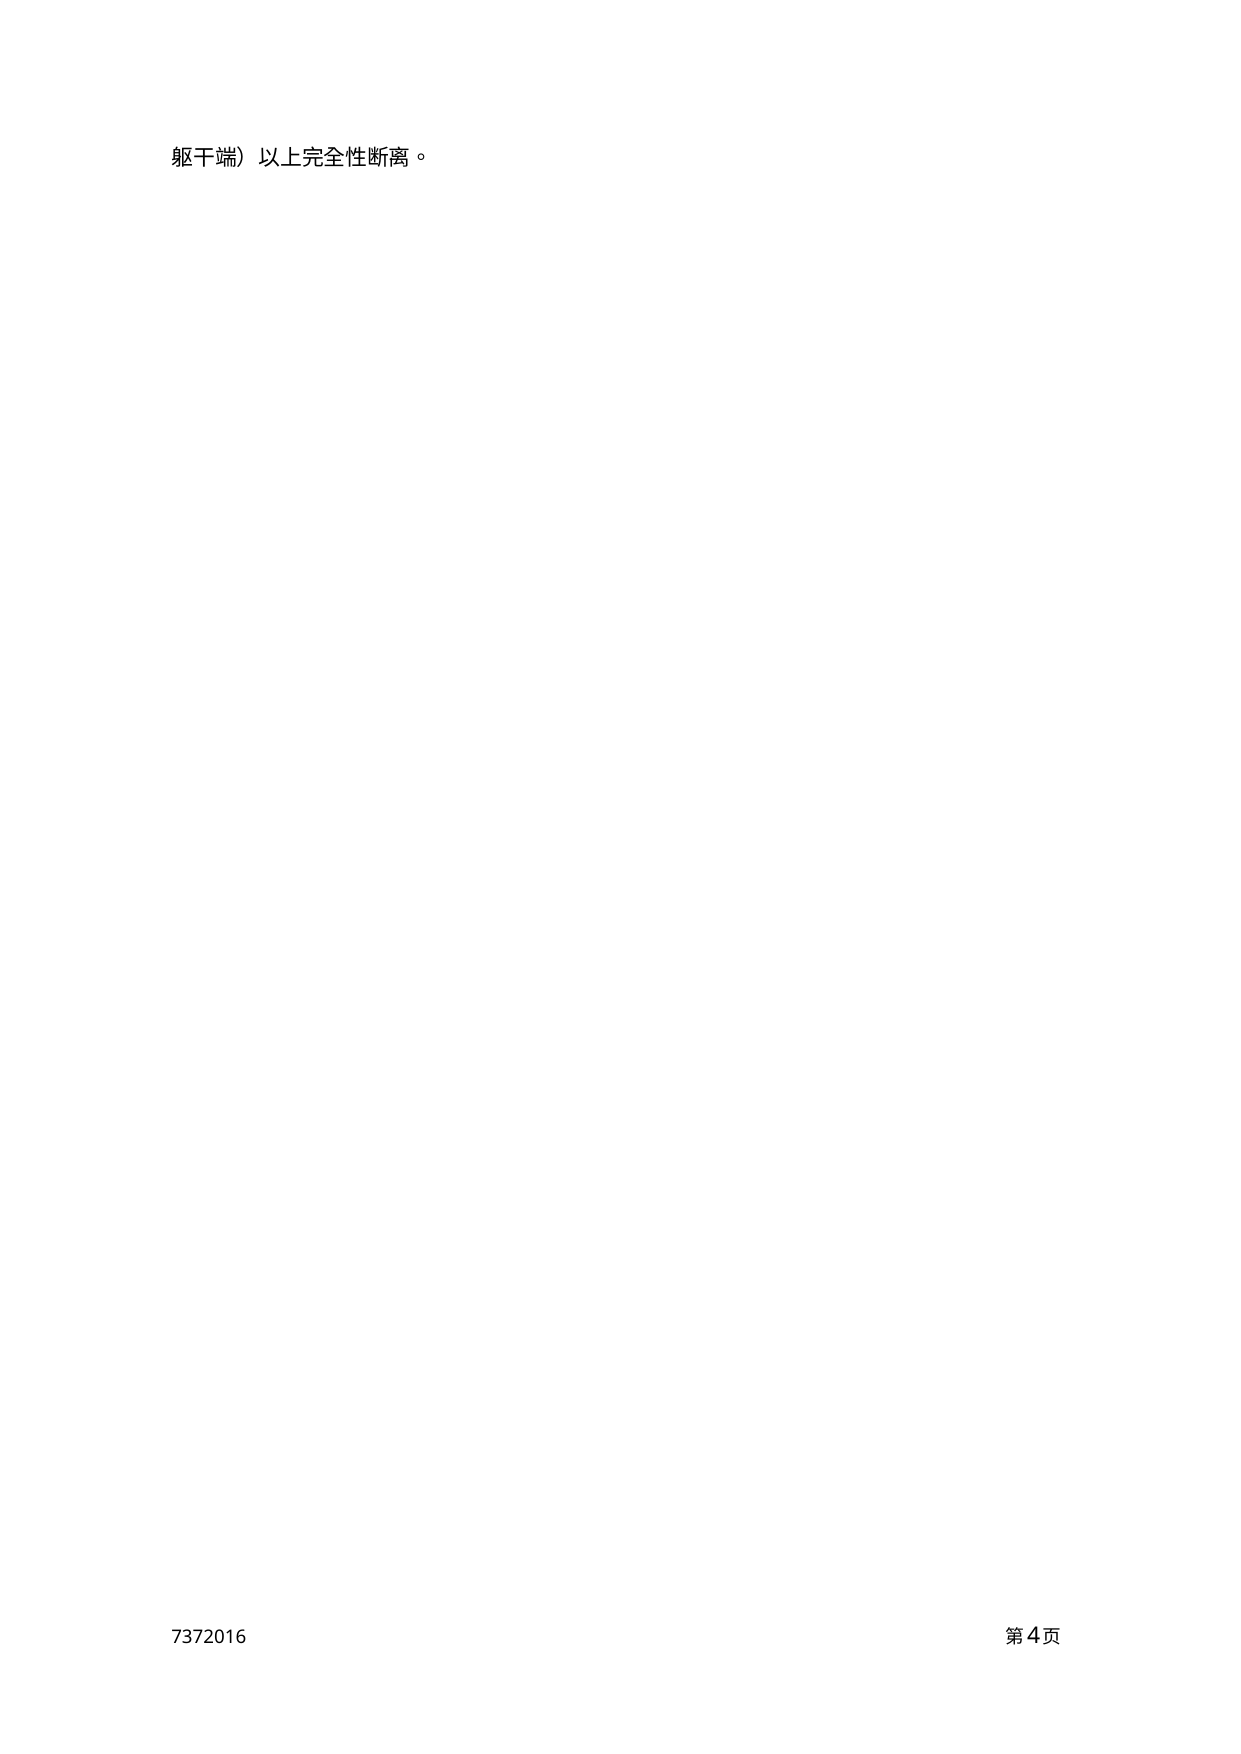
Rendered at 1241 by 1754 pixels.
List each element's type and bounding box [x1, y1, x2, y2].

text [171, 142, 1069, 171]
